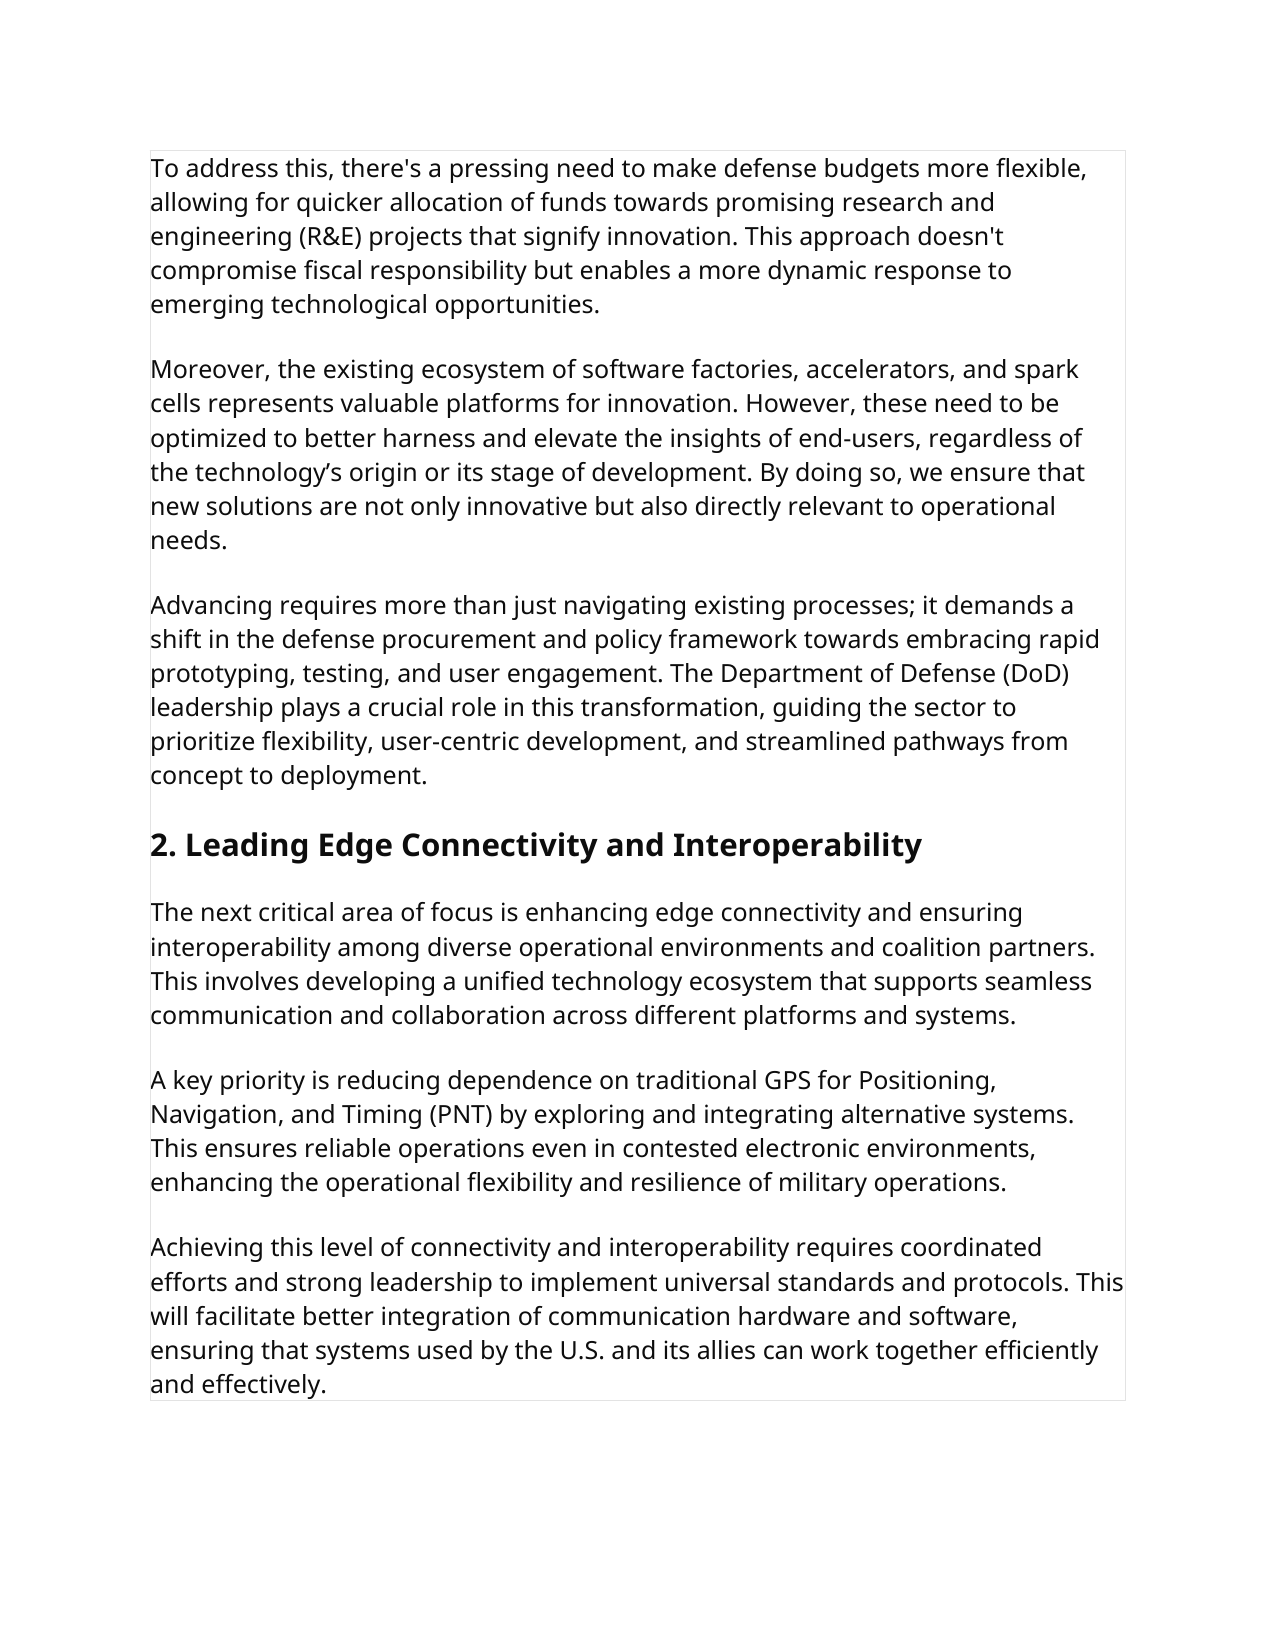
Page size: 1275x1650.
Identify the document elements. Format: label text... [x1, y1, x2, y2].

text The next critical area of focus is enhancing edge connectivity and ensuring interoperability among diverse operational environments and coalition partners. This involves developing a unified technology ecosystem that supports seamless communication and collaboration across different platforms and systems. [151, 894, 1125, 1031]
text 2. Leading Edge Connectivity and Interoperability [151, 823, 1125, 866]
text Moreover, the existing ecosystem of software factories, accelerators, and spark cells represents valuable platforms for innovation. However, these need to be optimized to better harness and elevate the insights of end-users, regardless of the technology’s origin or its stage of development. By doing so, we ensure that new solutions are not only innovative but also directly relevant to operational needs. [151, 352, 1125, 556]
text Achieving this level of connectivity and interoperability requires coordinated efforts and strong leadership to implement universal standards and protocols. This will facilitate better integration of communication hardware and software, ensuring that systems used by the U.S. and its allies can work together efficiently and effectively. [151, 1229, 1125, 1400]
text A key priority is reducing dependence on traditional GPS for Positioning, Navigation, and Timing (PNT) by exploring and integrating alternative systems. This ensures reliable operations even in contested electronic environments, enhancing the operational flexibility and resilience of military operations. [151, 1062, 1125, 1199]
text Advancing requires more than just navigating existing processes; it demands a shift in the defense procurement and policy framework towards embracing rapid prototyping, testing, and user engagement. The Department of Defense (DoD) leadership plays a crucial role in this transformation, guiding the sector to prioritize flexibility, user-centric development, and streamlined pathways from concept to deployment. [151, 587, 1125, 792]
text To address this, there's a pressing need to make defense budgets more flexible, allowing for quicker allocation of funds towards promising research and engineering (R&E) projects that signify innovation. This approach doesn't compromise fiscal responsibility but enables a more dynamic response to emerging technological opportunities. [151, 151, 1125, 321]
